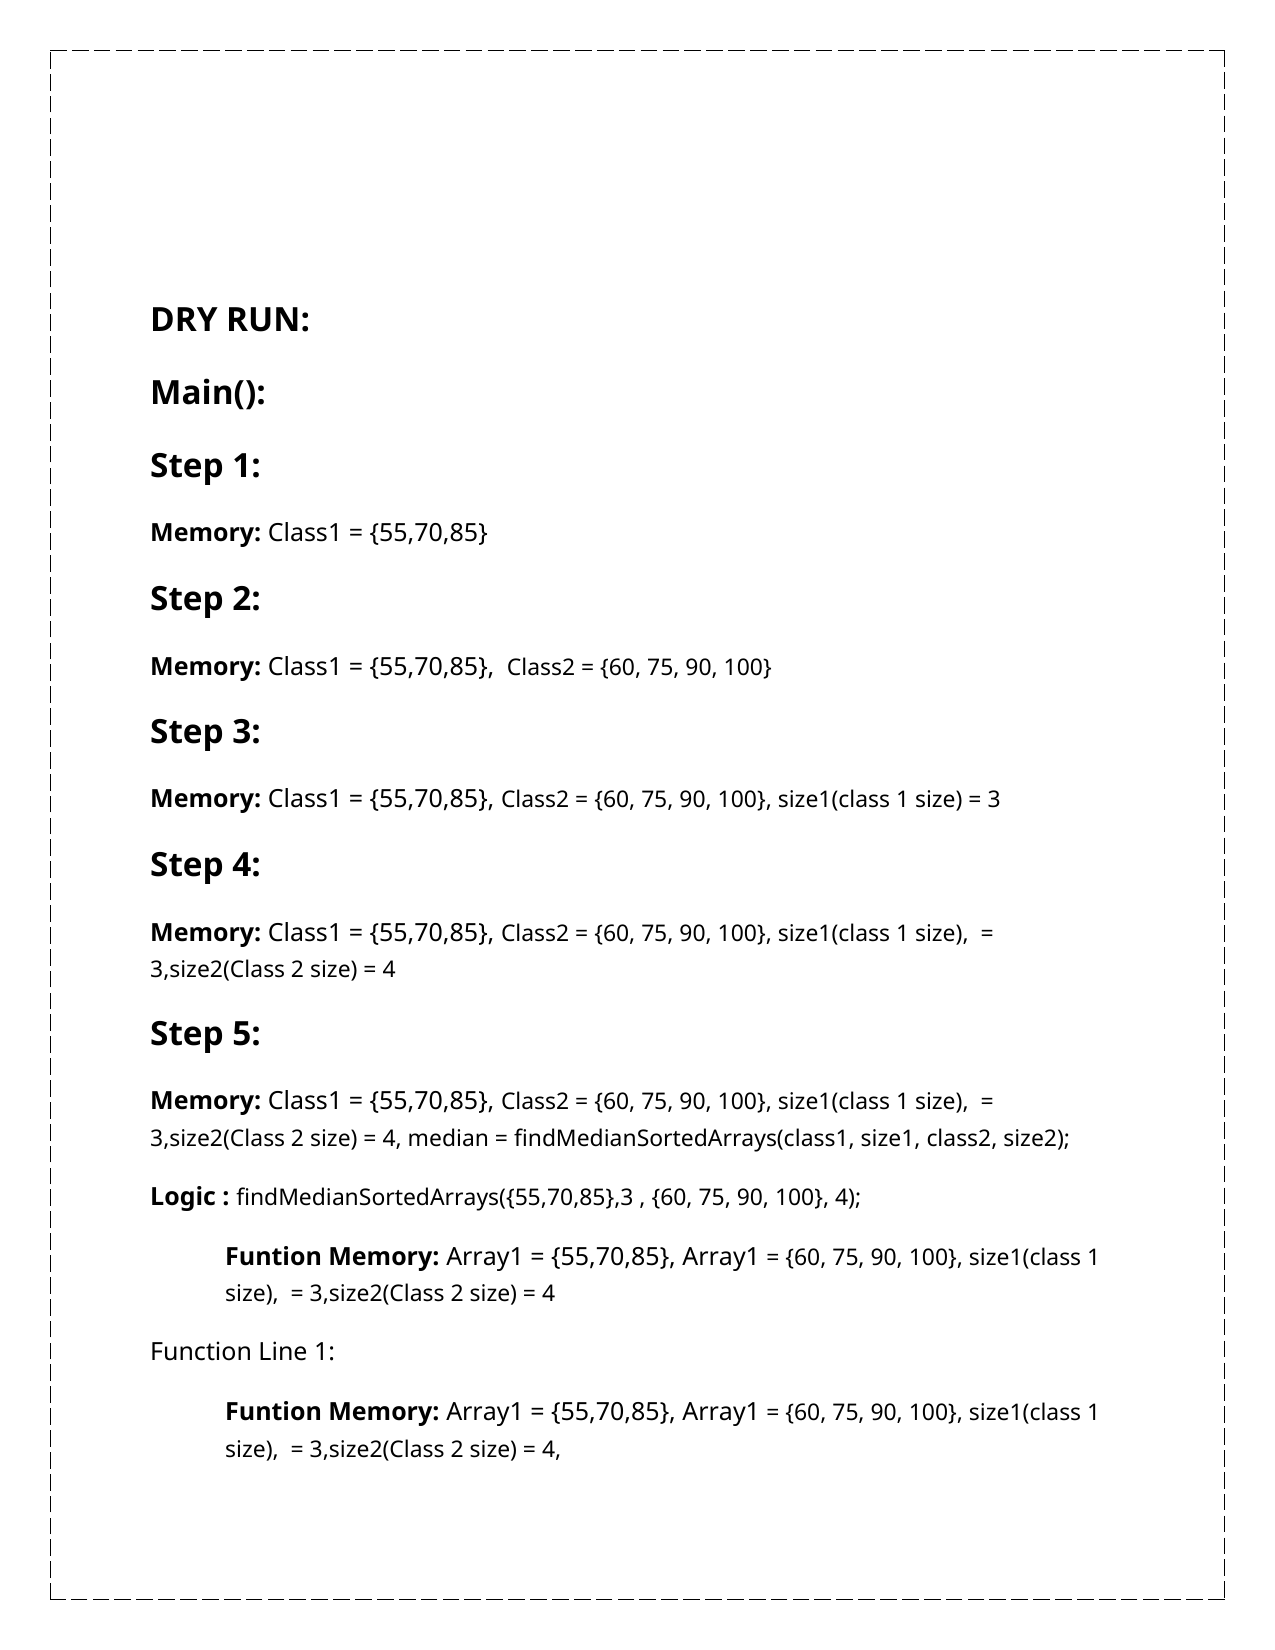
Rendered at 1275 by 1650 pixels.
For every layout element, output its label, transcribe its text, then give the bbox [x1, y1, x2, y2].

text Memory: Class1 = {55,70,85}, Class2 = {60, 75, 90, 100}, size1(class 1 size) = 3 [150, 781, 1125, 815]
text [225, 1394, 1125, 1464]
text Main(): [150, 369, 1125, 414]
text Memory: Class1 = {55,70,85}, Class2 = {60, 75, 90, 100}, size1(class 1 size), = 3,size2(Class 2 size) = 4, median = findMedianSortedArrays(class1, size1, class2, size2); [150, 1083, 1125, 1153]
text Step 3: [150, 708, 1125, 753]
text Step 5: [150, 1010, 1125, 1055]
text Step 4: [150, 841, 1125, 887]
text DRY RUN: [150, 296, 1125, 341]
text Memory: Class1 = {55,70,85} [150, 515, 1125, 549]
text Memory: Class1 = {55,70,85}, Class2 = {60, 75, 90, 100}, size1(class 1 size), = 3,size2(Class 2 size) = 4 [150, 914, 1125, 984]
text Function Line 1: [150, 1334, 1125, 1368]
text Step 2: [150, 575, 1125, 621]
text Funtion Memory: Array1 = {55,70,85}, Array1 = {60, 75, 90, 100}, size1(class 1 size), = 3,size2(Class 2 size) = 4 [225, 1238, 1125, 1308]
text Step 1: [150, 442, 1125, 487]
text Logic : findMedianSortedArrays({55,70,85},3 , {60, 75, 90, 100}, 4); [150, 1178, 1125, 1212]
text Memory: Class1 = {55,70,85}, Class2 = {60, 75, 90, 100} [150, 648, 1125, 682]
